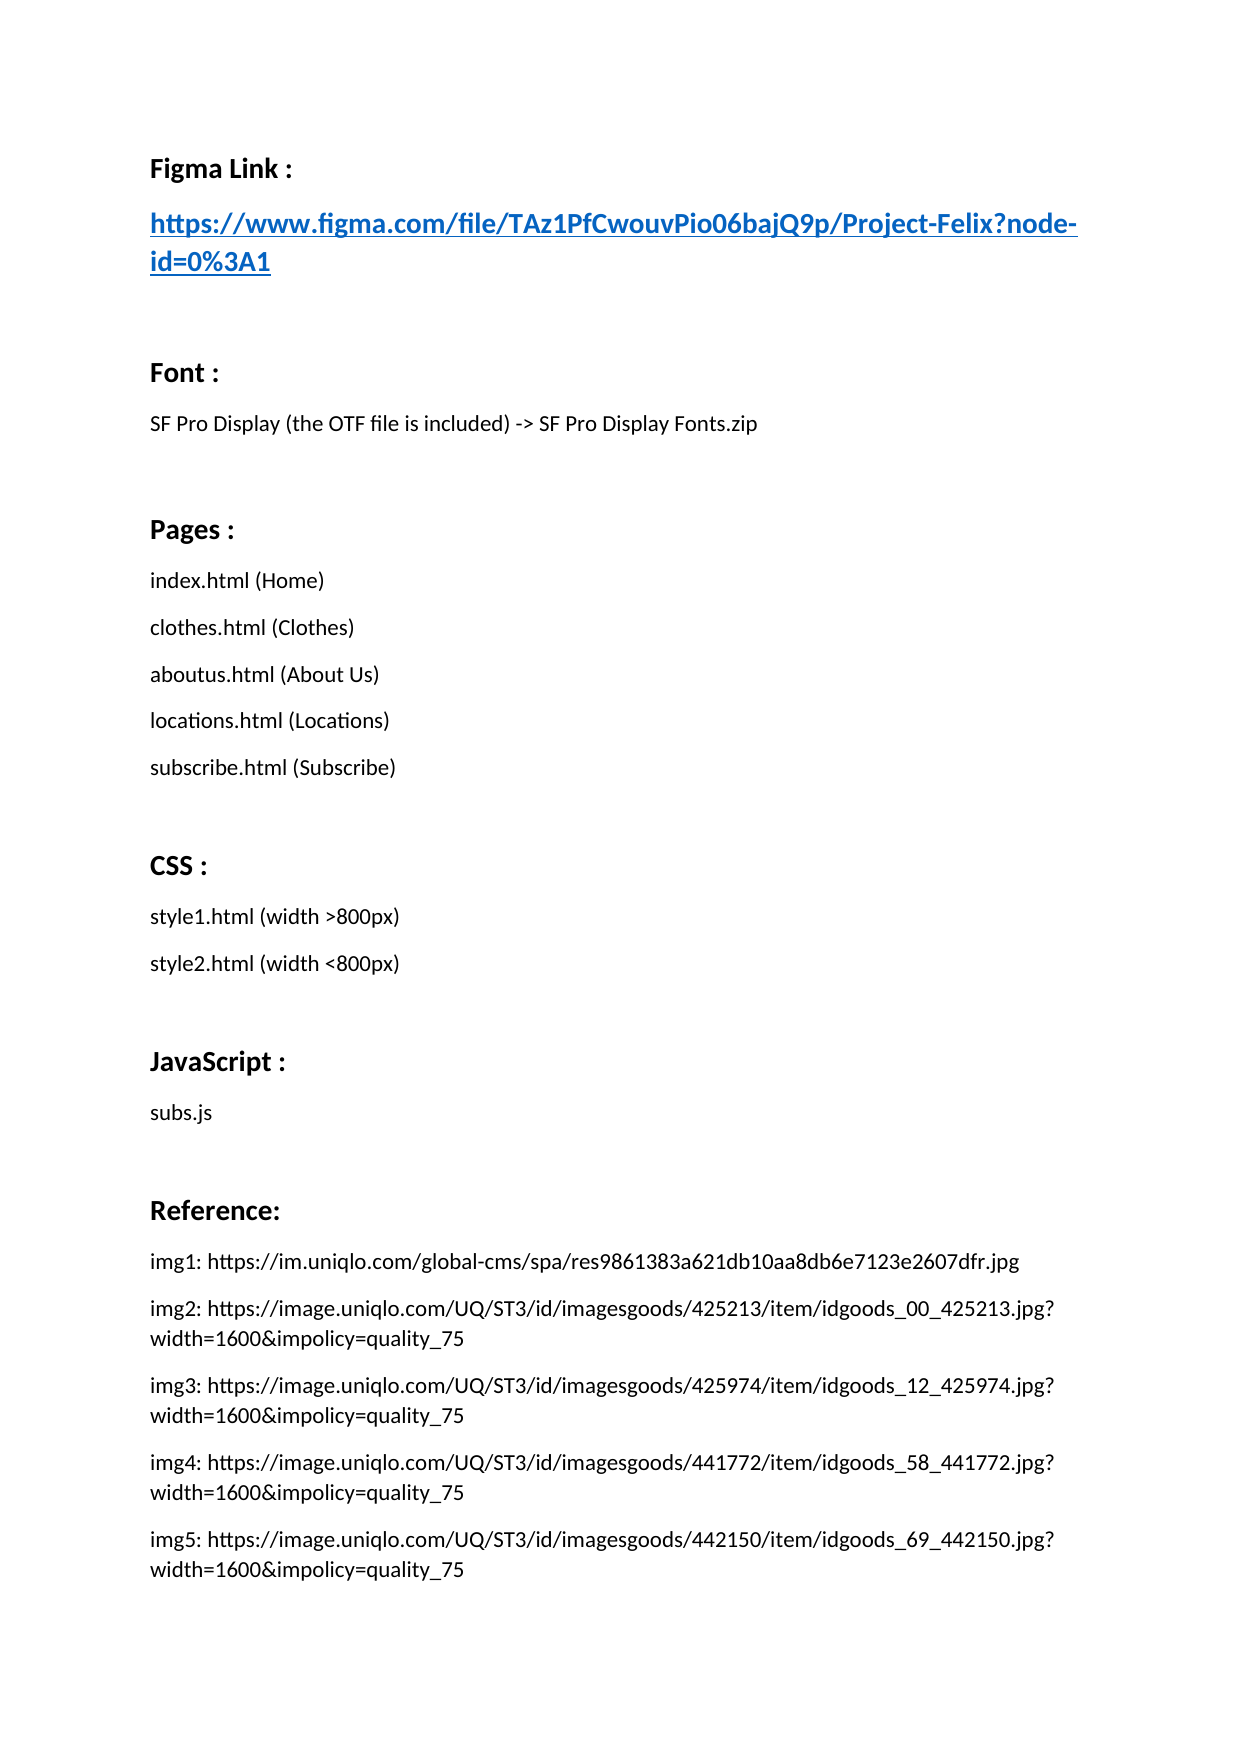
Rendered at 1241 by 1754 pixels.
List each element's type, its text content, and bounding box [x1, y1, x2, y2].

text subscribe.html (Subscribe) [150, 753, 1090, 781]
text locations.html (Locations) [150, 707, 1090, 734]
text style1.html (width >800px) [150, 902, 1090, 930]
text aboutus.html (About Us) [150, 660, 1090, 688]
text style2.html (width <800px) [150, 949, 1090, 977]
text index.html (Home) [150, 566, 1090, 594]
text Reference: [150, 1192, 1090, 1227]
text img4: https://image.uniqlo.com/UQ/ST3/id/imagesgoods/441772/item/idgoods_58_441772.jpg?width=1600&impolicy=quality_75 [150, 1448, 1090, 1506]
text subs.js [150, 1098, 1090, 1126]
text img1: https://im.uniqlo.com/global-cms/spa/res9861383a621db10aa8db6e7123e2607dfr.jpg [150, 1247, 1090, 1275]
text Figma Link : [150, 150, 1090, 186]
text Pages : [150, 511, 1090, 546]
text Font : [150, 354, 1090, 389]
text img3: https://image.uniqlo.com/UQ/ST3/id/imagesgoods/425974/item/idgoods_12_425974.jpg?width=1600&impolicy=quality_75 [150, 1371, 1090, 1429]
text SF Pro Display (the OTF file is included) -> SF Pro Display Fonts.zip [150, 409, 1090, 437]
text CSS : [150, 847, 1090, 883]
text JavaScript : [150, 1043, 1090, 1078]
text img2: https://image.uniqlo.com/UQ/ST3/id/imagesgoods/425213/item/idgoods_00_425213.jpg?width=1600&impolicy=quality_75 [150, 1294, 1090, 1352]
text https://www.figma.com/file/TAz1PfCwouvPio06bajQ9p/Project-Felix?node-id=0%3A1 [150, 205, 1090, 279]
text clothes.html (Clothes) [150, 613, 1090, 641]
text img5: https://image.uniqlo.com/UQ/ST3/id/imagesgoods/442150/item/idgoods_69_442150.jpg?width=1600&impolicy=quality_75 [150, 1525, 1090, 1583]
